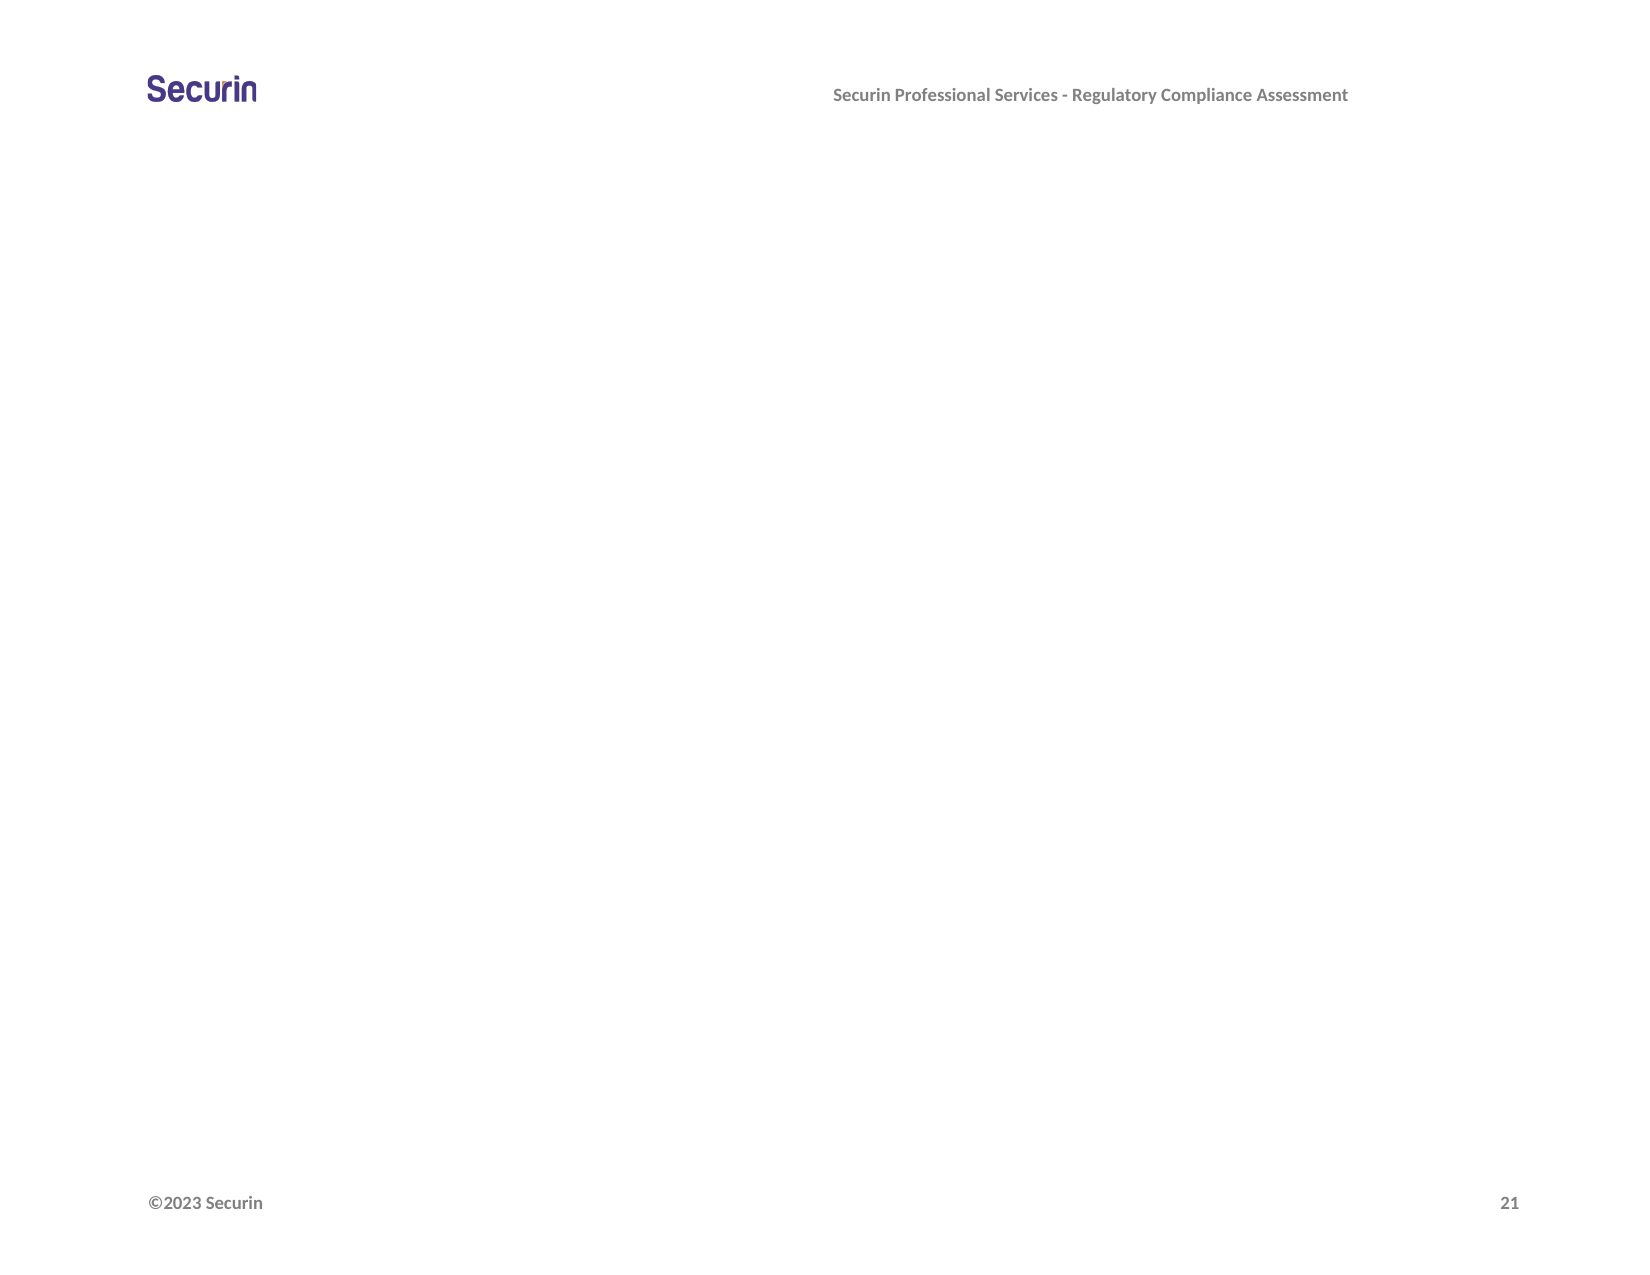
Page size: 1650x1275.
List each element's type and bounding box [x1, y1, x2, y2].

picture [147, 75, 257, 102]
